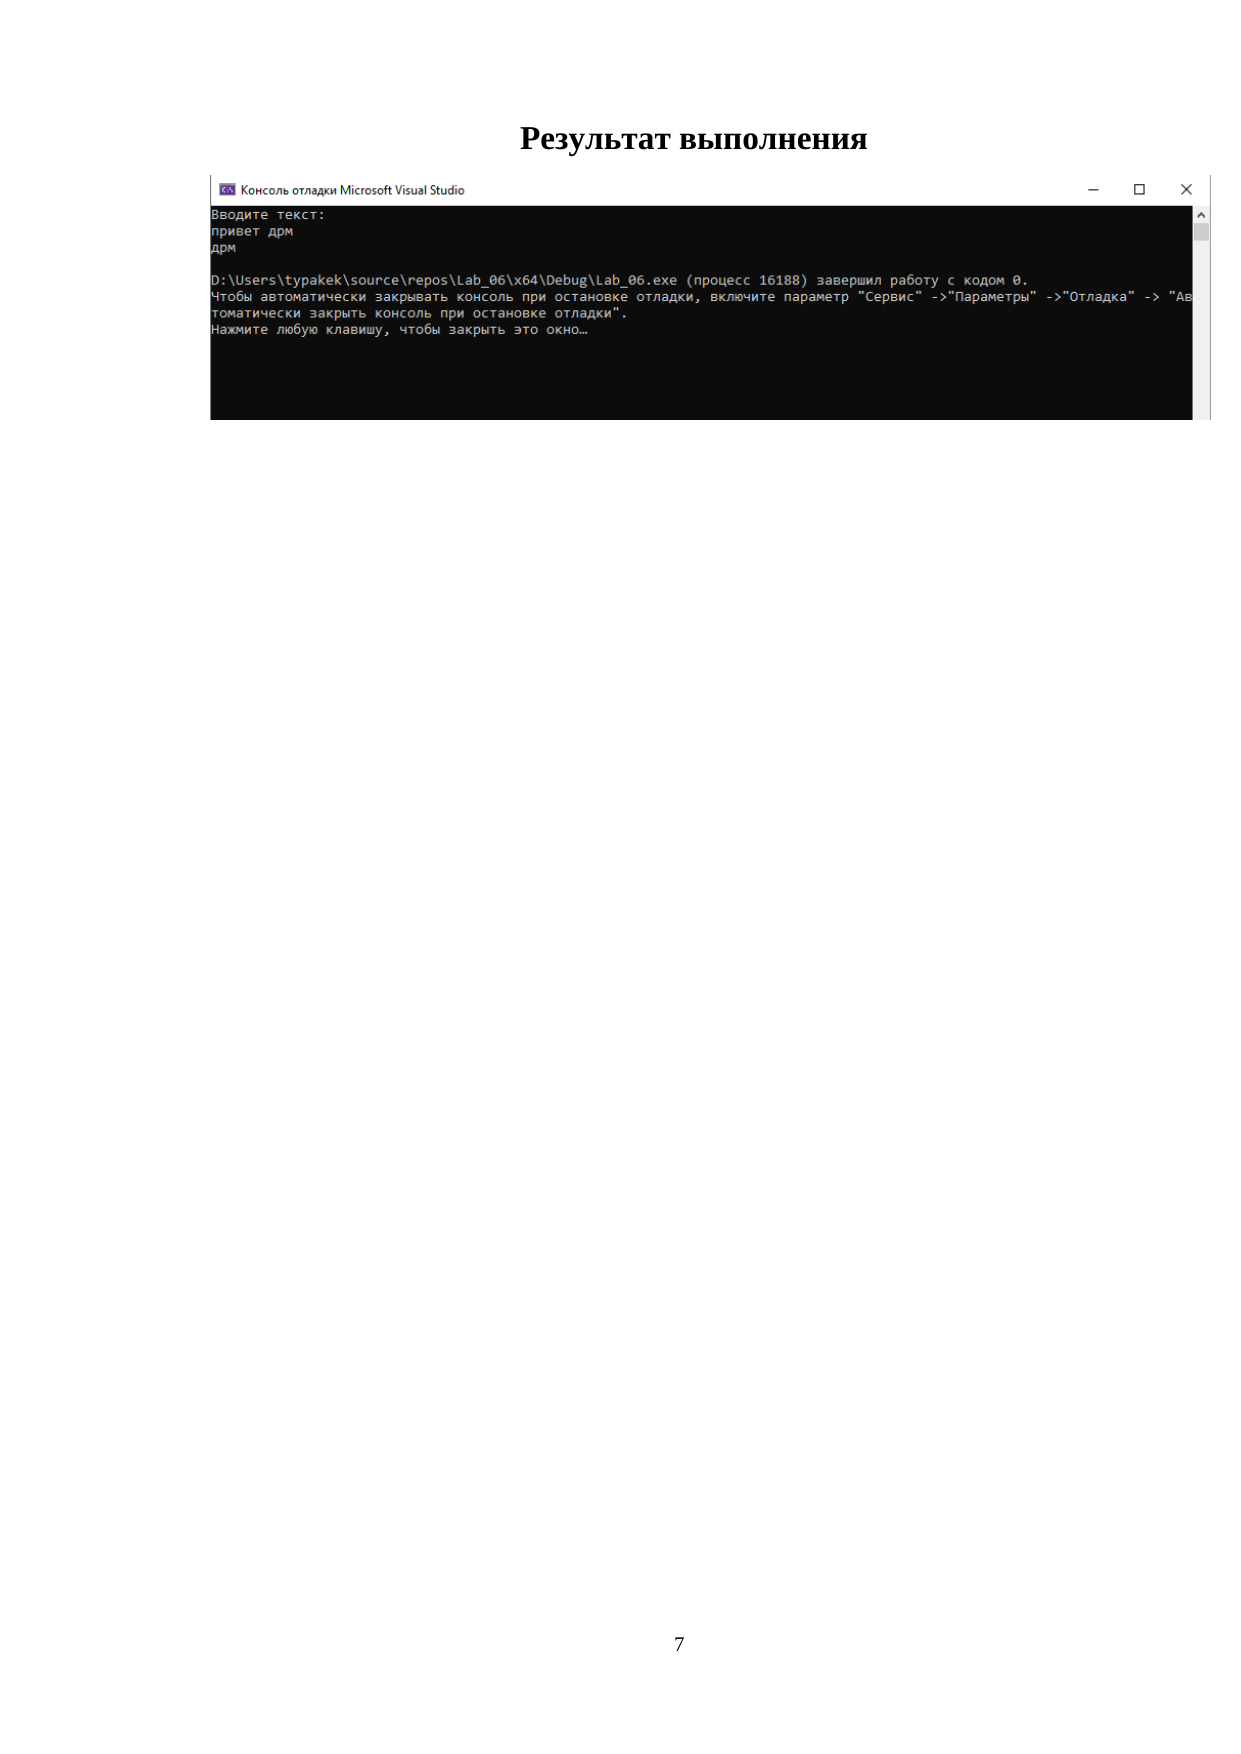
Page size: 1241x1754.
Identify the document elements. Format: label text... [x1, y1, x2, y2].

text Результат выполнения [207, 118, 1181, 156]
picture [206, 175, 1211, 420]
